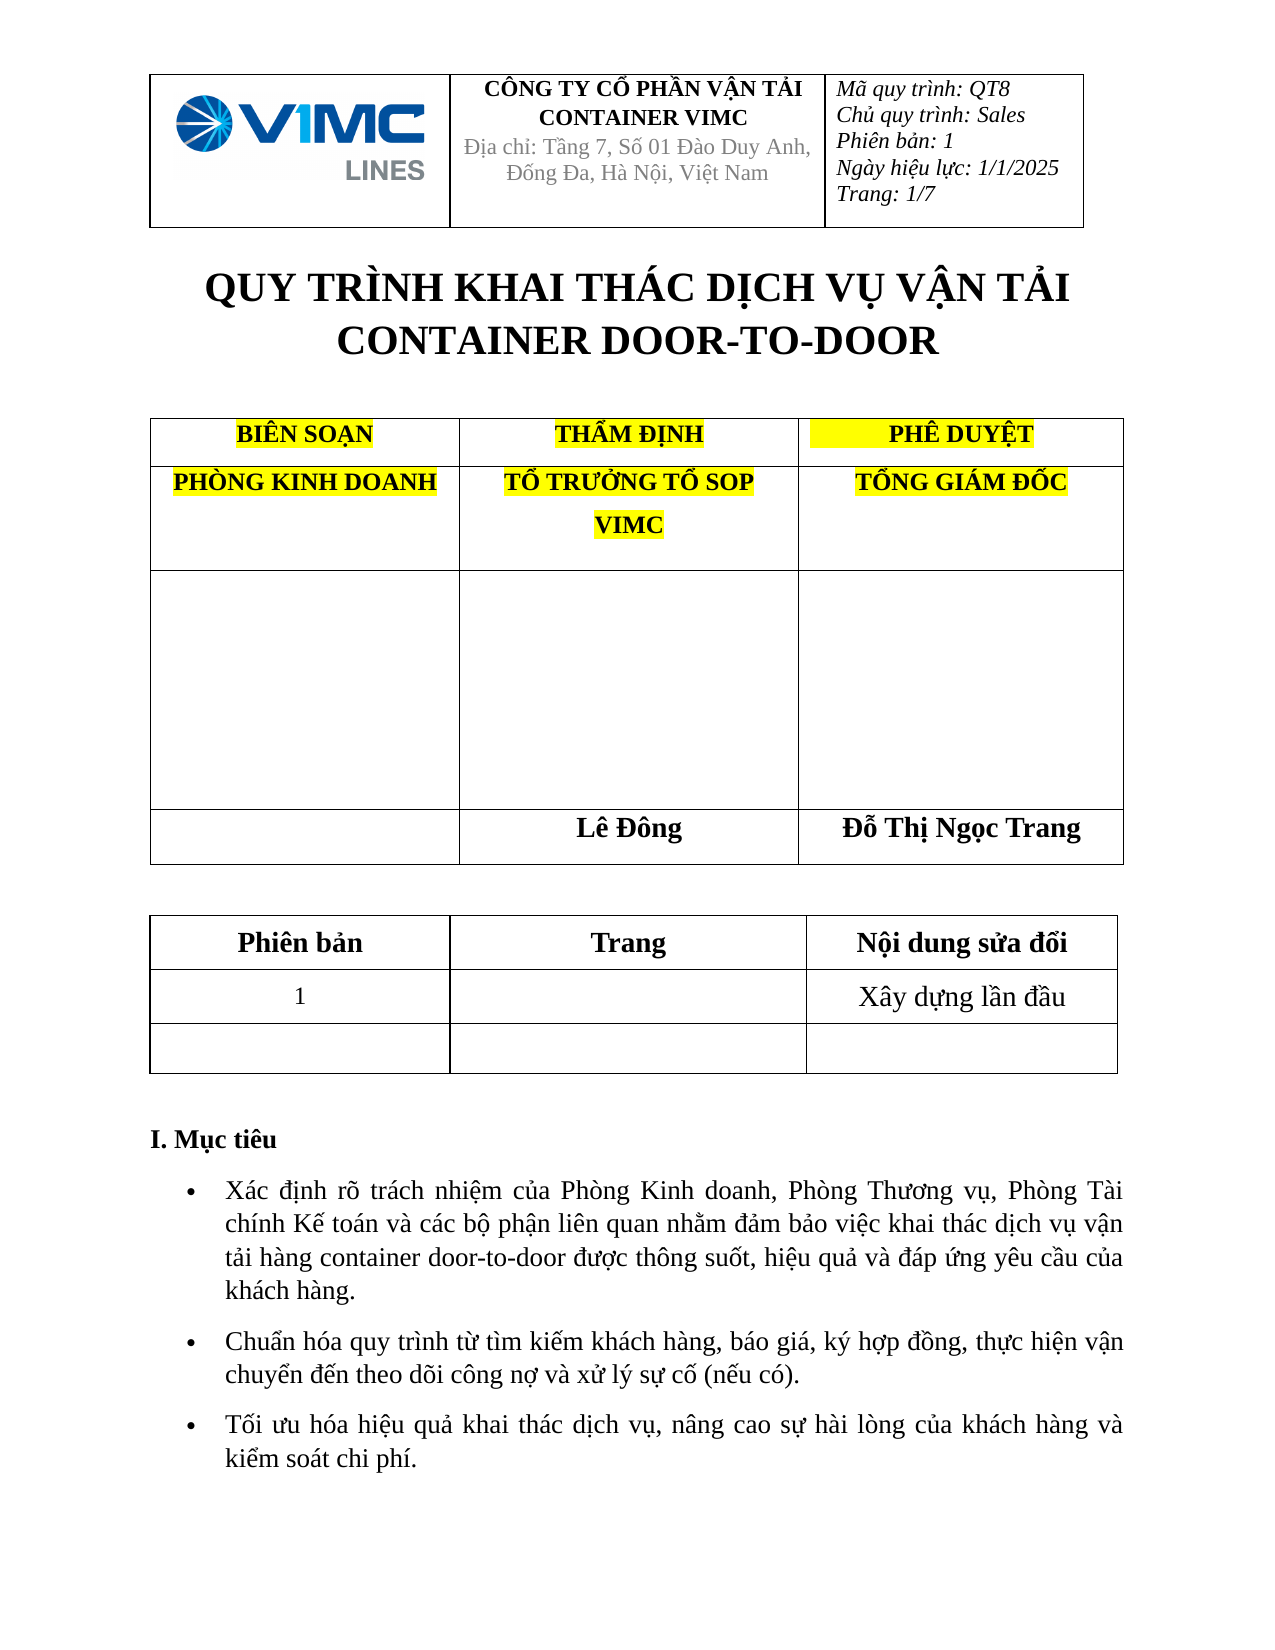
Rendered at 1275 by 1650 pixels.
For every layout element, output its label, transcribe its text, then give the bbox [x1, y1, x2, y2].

table_cell [460, 571, 798, 809]
table_header BIÊN SOẠN [151, 419, 459, 466]
table_cell Xây dựng lần đầu [807, 970, 1117, 1023]
table_cell [807, 1024, 1117, 1072]
table_cell [151, 1024, 449, 1072]
list Xác định rõ trách nhiệm của Phòng Kinh doanh, Phòng Thương vụ, Phòng Tài chính Kế toán và các bộ phận liên quan nhằm đảm bảo việc khai thác dịch vụ vận tải hàng container door-to-door được thông suốt, hiệu quả và đáp ứng yêu cầu của khách hàng. [187, 1174, 1125, 1306]
text QUY TRÌNH KHAI THÁC DỊCH VỤ VẬN TẢI CONTAINER DOOR-TO-DOOR [150, 262, 1125, 363]
picture [172, 92, 426, 180]
table_cell Đỗ Thị Ngọc Trang [799, 810, 1123, 864]
table_cell [451, 970, 806, 1023]
table_header PHÊ DUYỆT [799, 419, 1123, 466]
table_cell [799, 571, 1123, 809]
text I. Mục tiêu [150, 1124, 1125, 1155]
table_cell 1 [151, 970, 449, 1023]
table_cell TỔ TRƯỞNG TỔ SOP VIMC [460, 467, 798, 570]
table_cell [151, 810, 459, 864]
table_header Trang [451, 916, 806, 969]
table_header THẨM ĐỊNH [460, 419, 798, 466]
table_cell TỔNG GIÁM ĐỐC [799, 467, 1123, 570]
list Tối ưu hóa hiệu quả khai thác dịch vụ, nâng cao sự hài lòng của khách hàng và kiểm soát chi phí. [187, 1408, 1125, 1473]
list Chuẩn hóa quy trình từ tìm kiếm khách hàng, báo giá, ký hợp đồng, thực hiện vận chuyển đến theo dõi công nợ và xử lý sự cố (nếu có). [187, 1325, 1125, 1389]
table_cell [151, 571, 459, 809]
table_cell Lê Đông [460, 810, 798, 864]
table_cell [451, 1024, 806, 1072]
table_header Nội dung sửa đổi [807, 916, 1117, 969]
table_header Phiên bản [151, 916, 449, 969]
table_cell PHÒNG KINH DOANH [151, 467, 459, 570]
